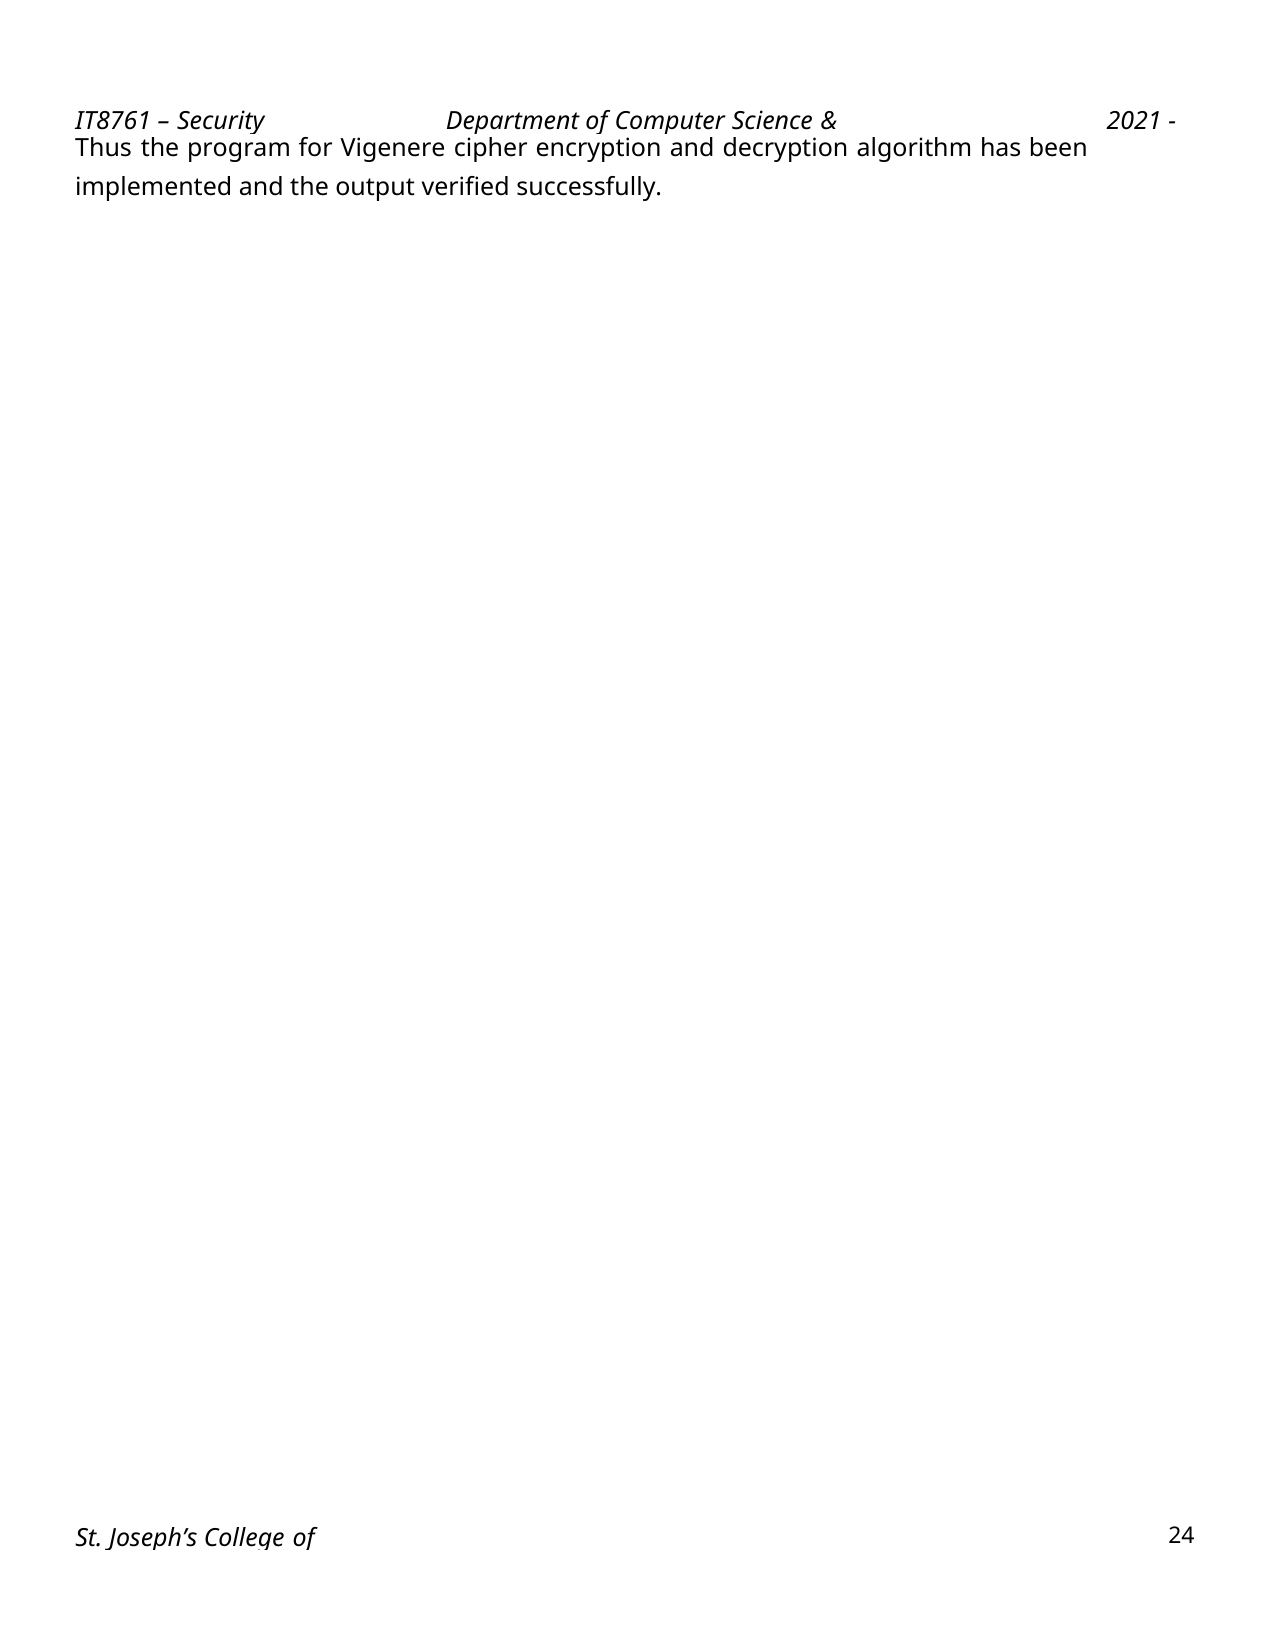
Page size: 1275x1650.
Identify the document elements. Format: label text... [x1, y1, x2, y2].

text Thus the program for Vigenere cipher encryption and decryption algorithm has been implemented and the output verified successfully. [75, 129, 1202, 203]
